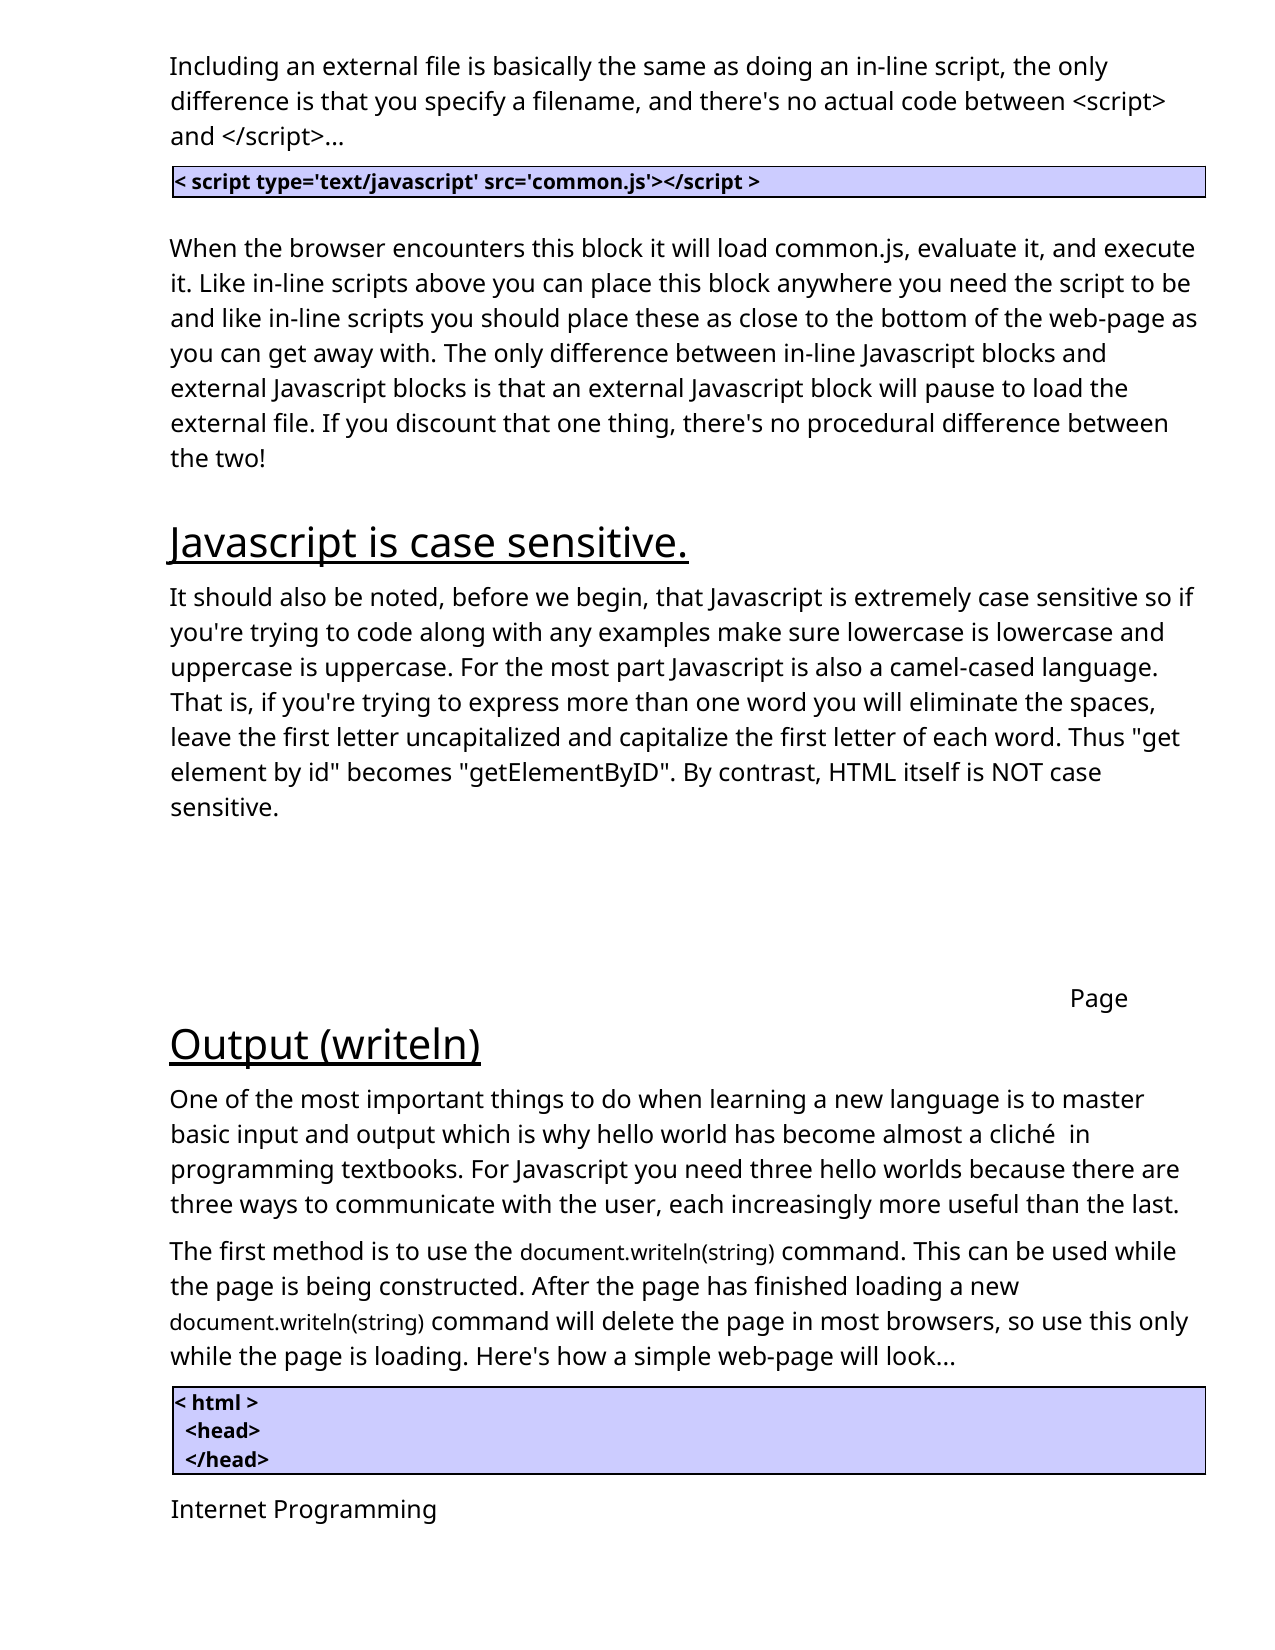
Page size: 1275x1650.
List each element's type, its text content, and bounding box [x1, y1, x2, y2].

text One of the most important things to do when learning a new language is to master basic input and output which is why hello world has become almost a cliché in programming textbooks. For Javascript you need three hello worlds because there are three ways to communicate with the user, each increasingly more useful than the last. [169, 1082, 1203, 1221]
text The first method is to use the document.writeln(string) command. This can be used while the page is being constructed. After the page has finished loading a new [169, 1234, 1203, 1303]
text <head> [174, 1414, 1205, 1443]
text Page [171, 981, 1128, 1014]
text < script type='text/javascript' src='common.js'></script > [174, 167, 1205, 196]
text When the browser encounters this block it will load common.js, evaluate it, and execute it. Like in-line scripts above you can place this block anywhere you need the script to be and like in-line scripts you should place these as close to the bottom of the web-page as you can get away with. The only difference between in-line Javascript blocks and external Javascript blocks is that an external Javascript block will pause to load the external file. If you discount that one thing, there's no procedural difference between the two! [169, 231, 1203, 475]
text It should also be noted, before we begin, that Javascript is extremely case sensitive so if you're trying to code along with any examples make sure lowercase is lowercase and uppercase is uppercase. For the most part Javascript is also a camel-cased language. That is, if you're trying to express more than one word you will eliminate the spaces, leave the first letter uncapitalized and capitalize the first letter of each word. Thus "get element by id" becomes "getElementByID". By contrast, HTML itself is NOT case sensitive. [169, 580, 1203, 824]
text Including an external file is basically the same as doing an in-line script, the only difference is that you specify a filename, and there's no actual code between <script> and </script>... [169, 48, 1203, 153]
text < html > [174, 1388, 1205, 1414]
text document.writeln(string) command will delete the page in most browsers, so use this only while the page is loading. Here's how a simple web-page will look... [169, 1304, 1203, 1373]
text Output (writeln) [169, 1014, 1205, 1071]
text </head> [174, 1443, 1205, 1473]
text Javascript is case sensitive. [169, 513, 1205, 570]
